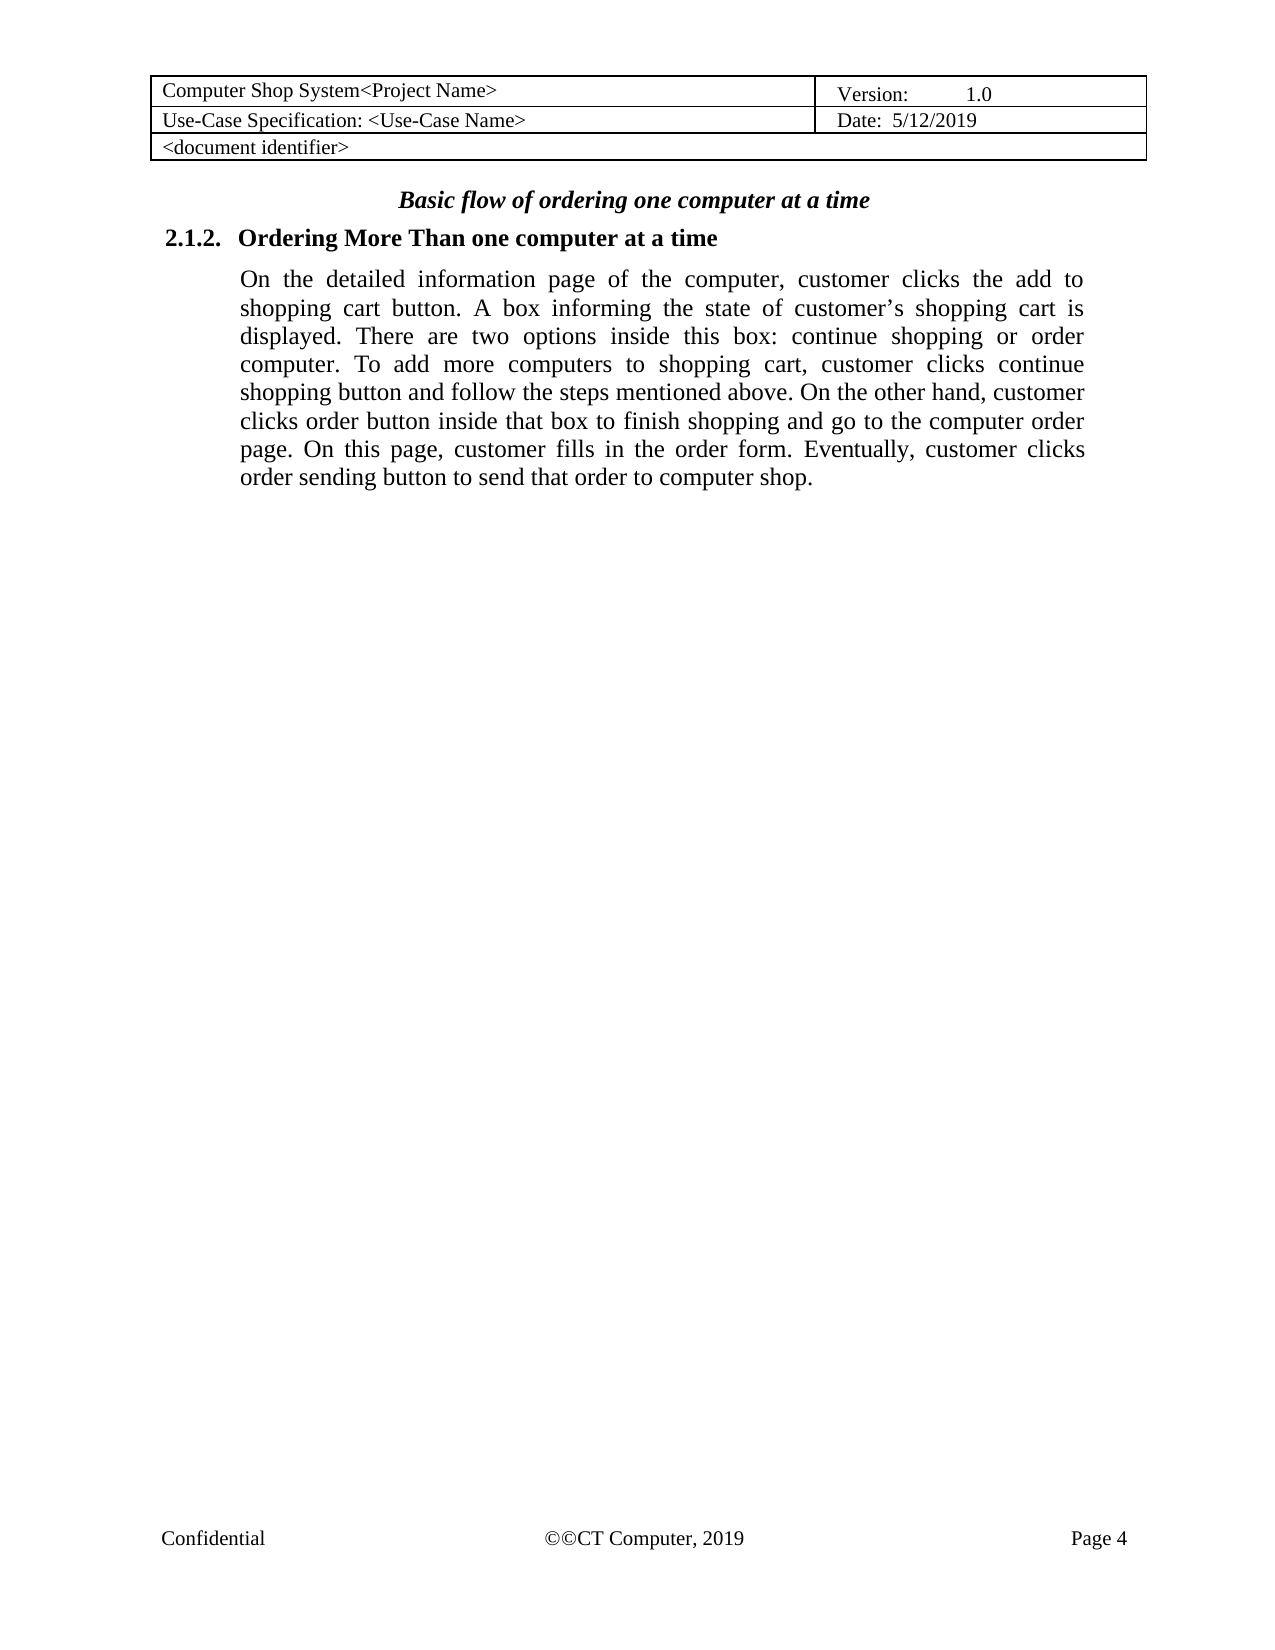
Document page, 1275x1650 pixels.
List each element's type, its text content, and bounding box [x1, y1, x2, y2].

subtitle Ordering More Than one computer at a time [165, 223, 1125, 252]
text Basic flow of ordering one computer at a time [150, 185, 1121, 214]
text On the detailed information page of the computer, customer clicks the add to shopping cart button. A box informing the state of customer’s shopping cart is displayed. There are two options inside this box: continue shopping or order computer. To add more computers to shopping cart, customer clicks continue shopping button and follow the steps mentioned above. On the other hand, customer clicks order button inside that box to finish shopping and go to the computer order page. On this page, customer fills in the order form. Eventually, customer clicks order sending button to send that order to computer shop. [240, 265, 1085, 491]
